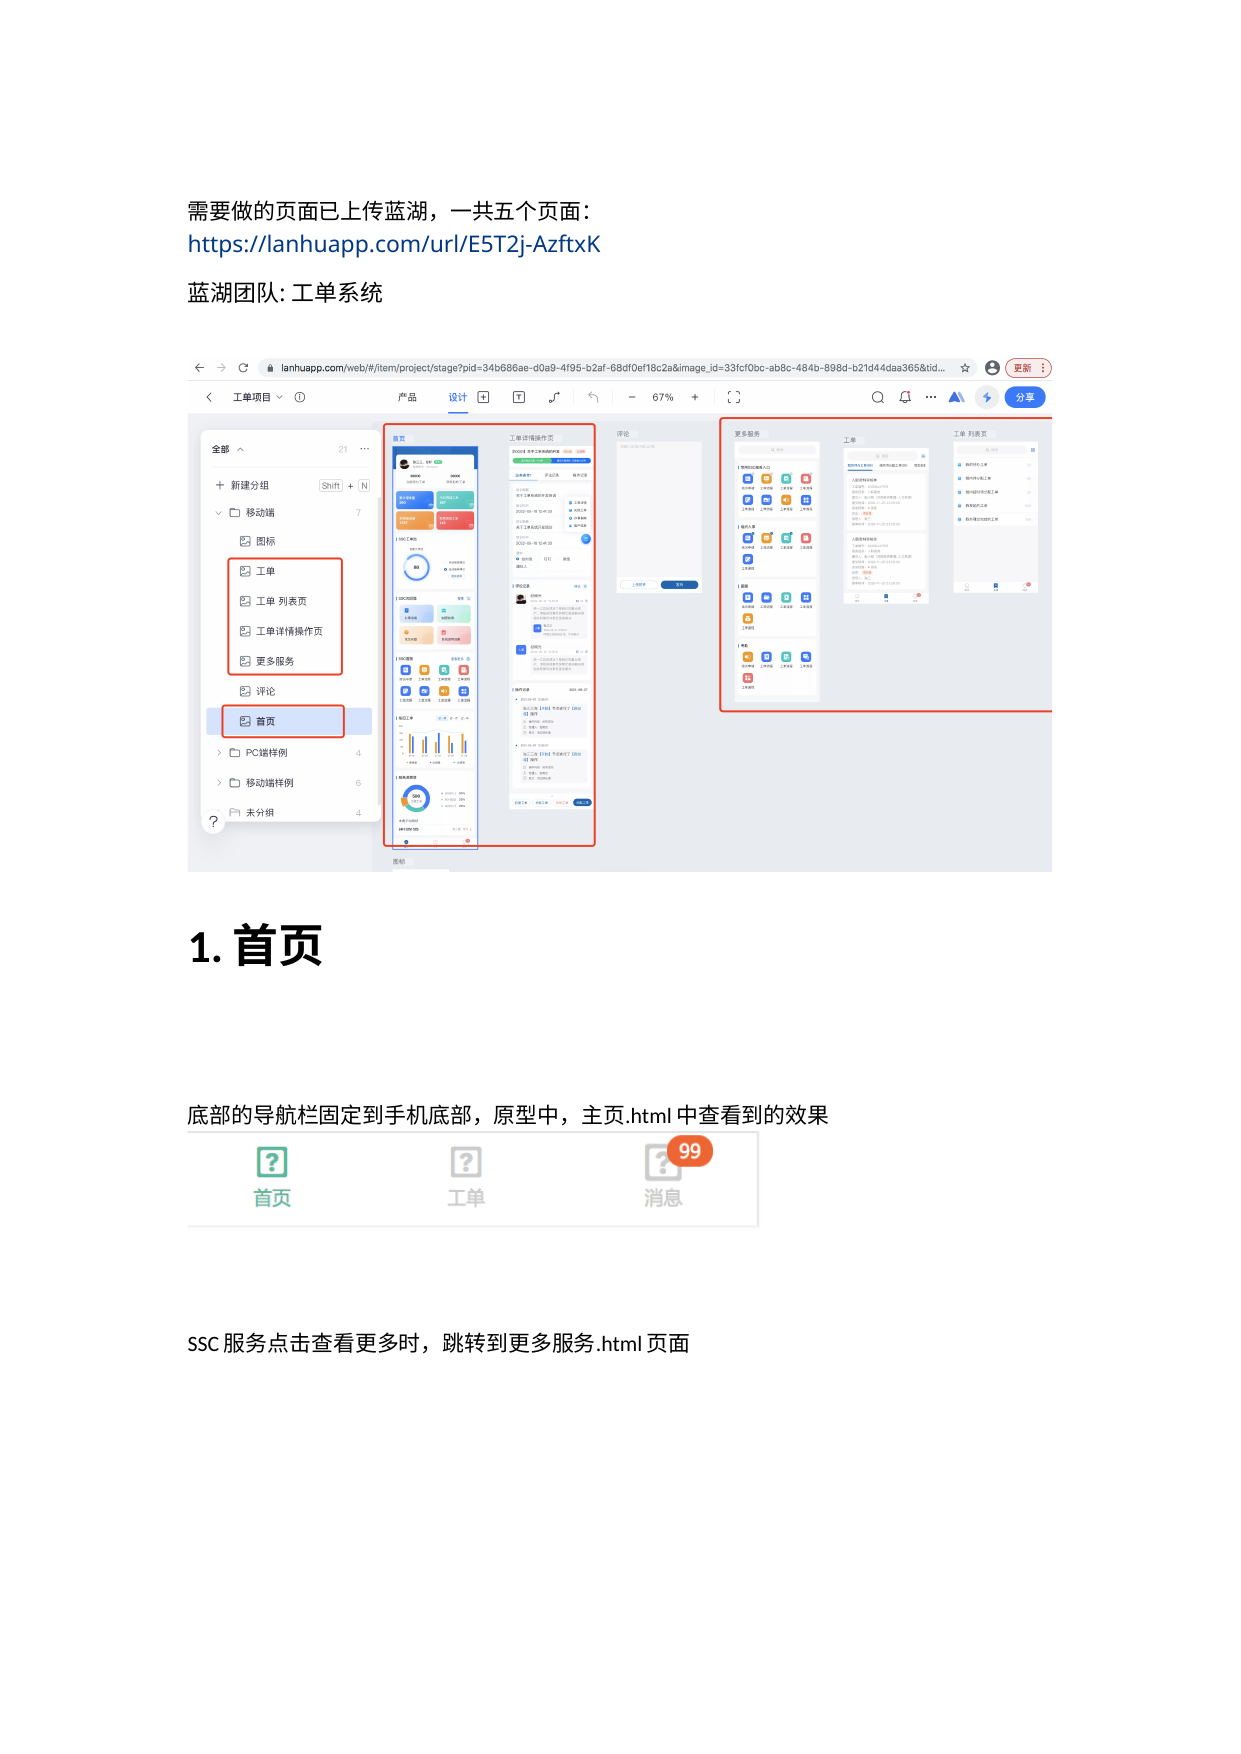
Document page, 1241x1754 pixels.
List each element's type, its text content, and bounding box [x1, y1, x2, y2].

text 底部的导航栏固定到手机底部，原型中，主页.html中查看到的效果 [187, 1099, 1053, 1132]
picture [187, 357, 1053, 872]
text SSC服务点击查看更多时，跳转到更多服务.html页面 [187, 1327, 1053, 1359]
picture [187, 1131, 761, 1232]
text 需要做的页面已上传蓝湖，一共五个页面： [187, 194, 1053, 227]
subtitle 首页 [187, 912, 1053, 977]
text https://lanhuapp.com/url/E5T2j-AzftxK [187, 227, 1053, 259]
text 蓝湖团队: 工单系统 [187, 259, 1053, 324]
